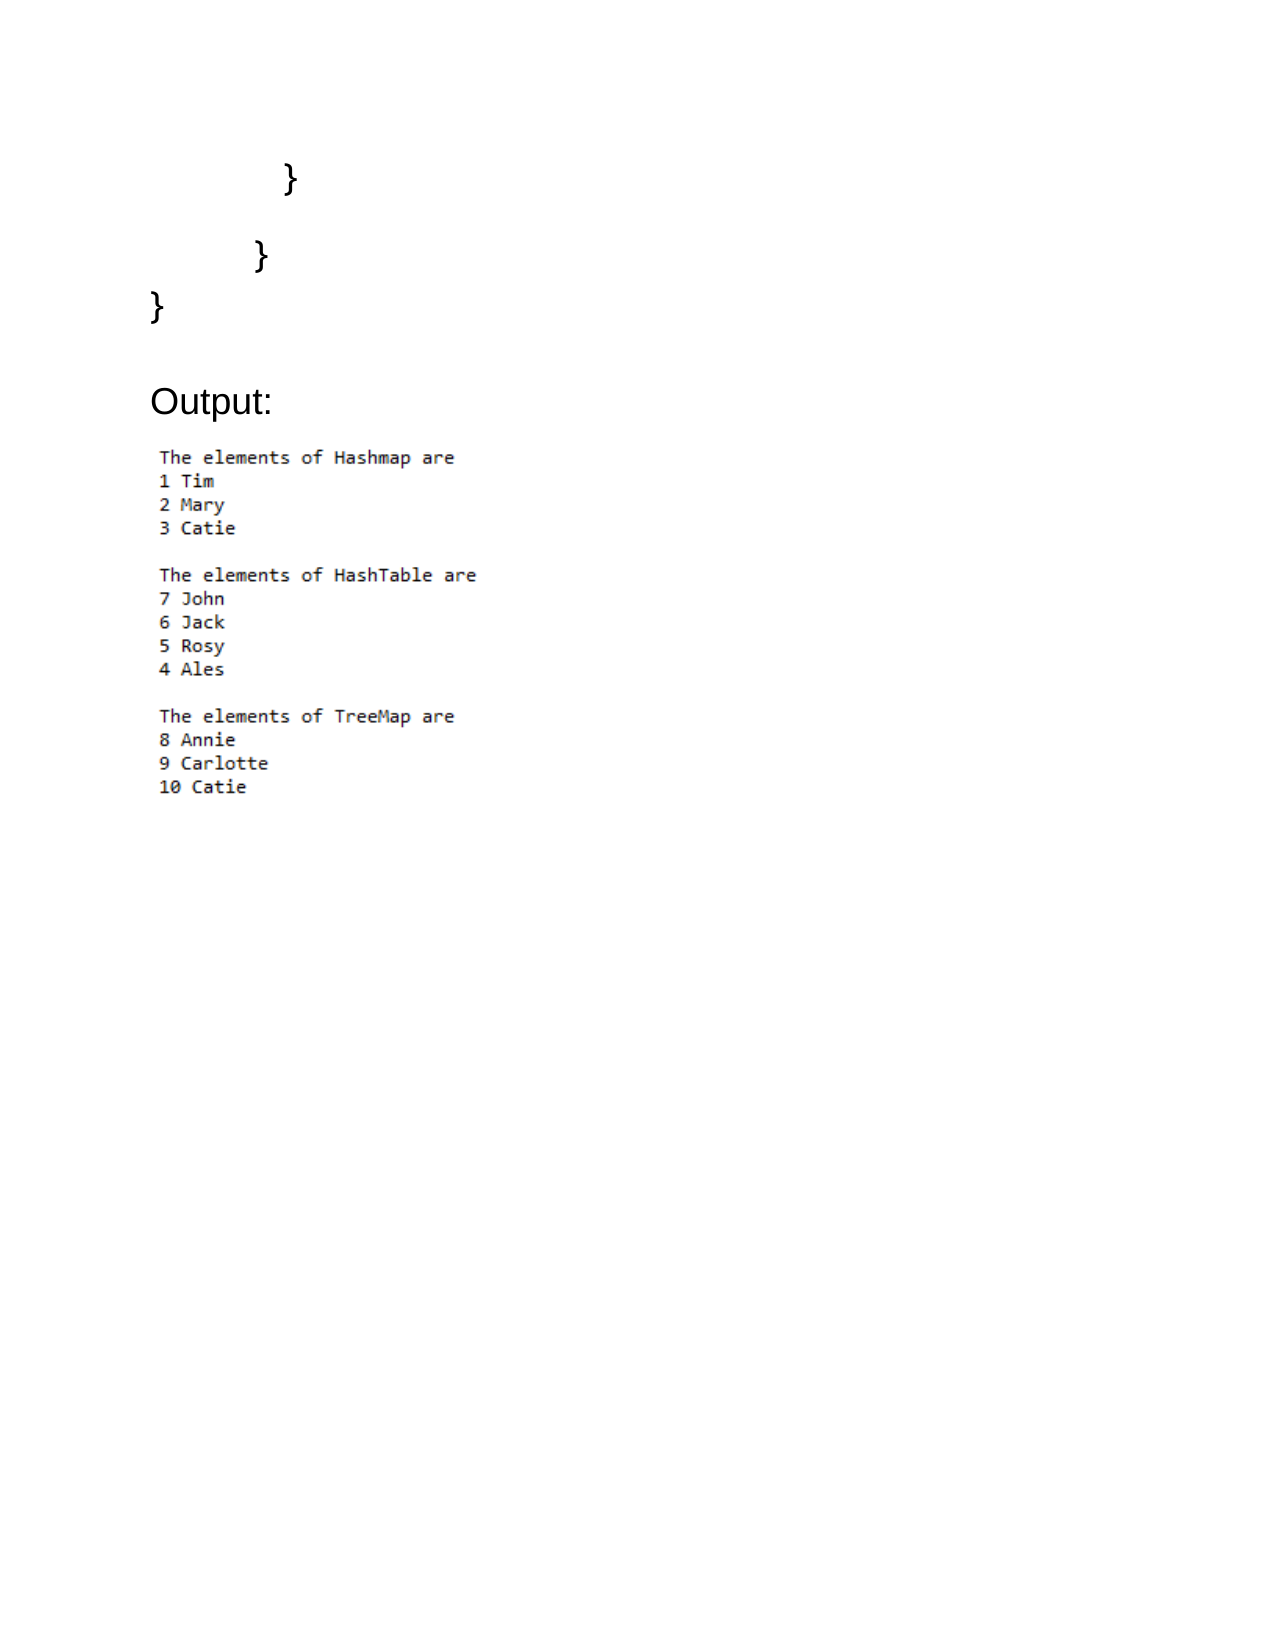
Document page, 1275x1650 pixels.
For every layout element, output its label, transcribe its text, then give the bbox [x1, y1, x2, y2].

picture [150, 428, 599, 831]
text } [150, 278, 1125, 329]
text } [150, 227, 1125, 278]
text Output: [150, 379, 1125, 422]
text } [150, 150, 1125, 201]
